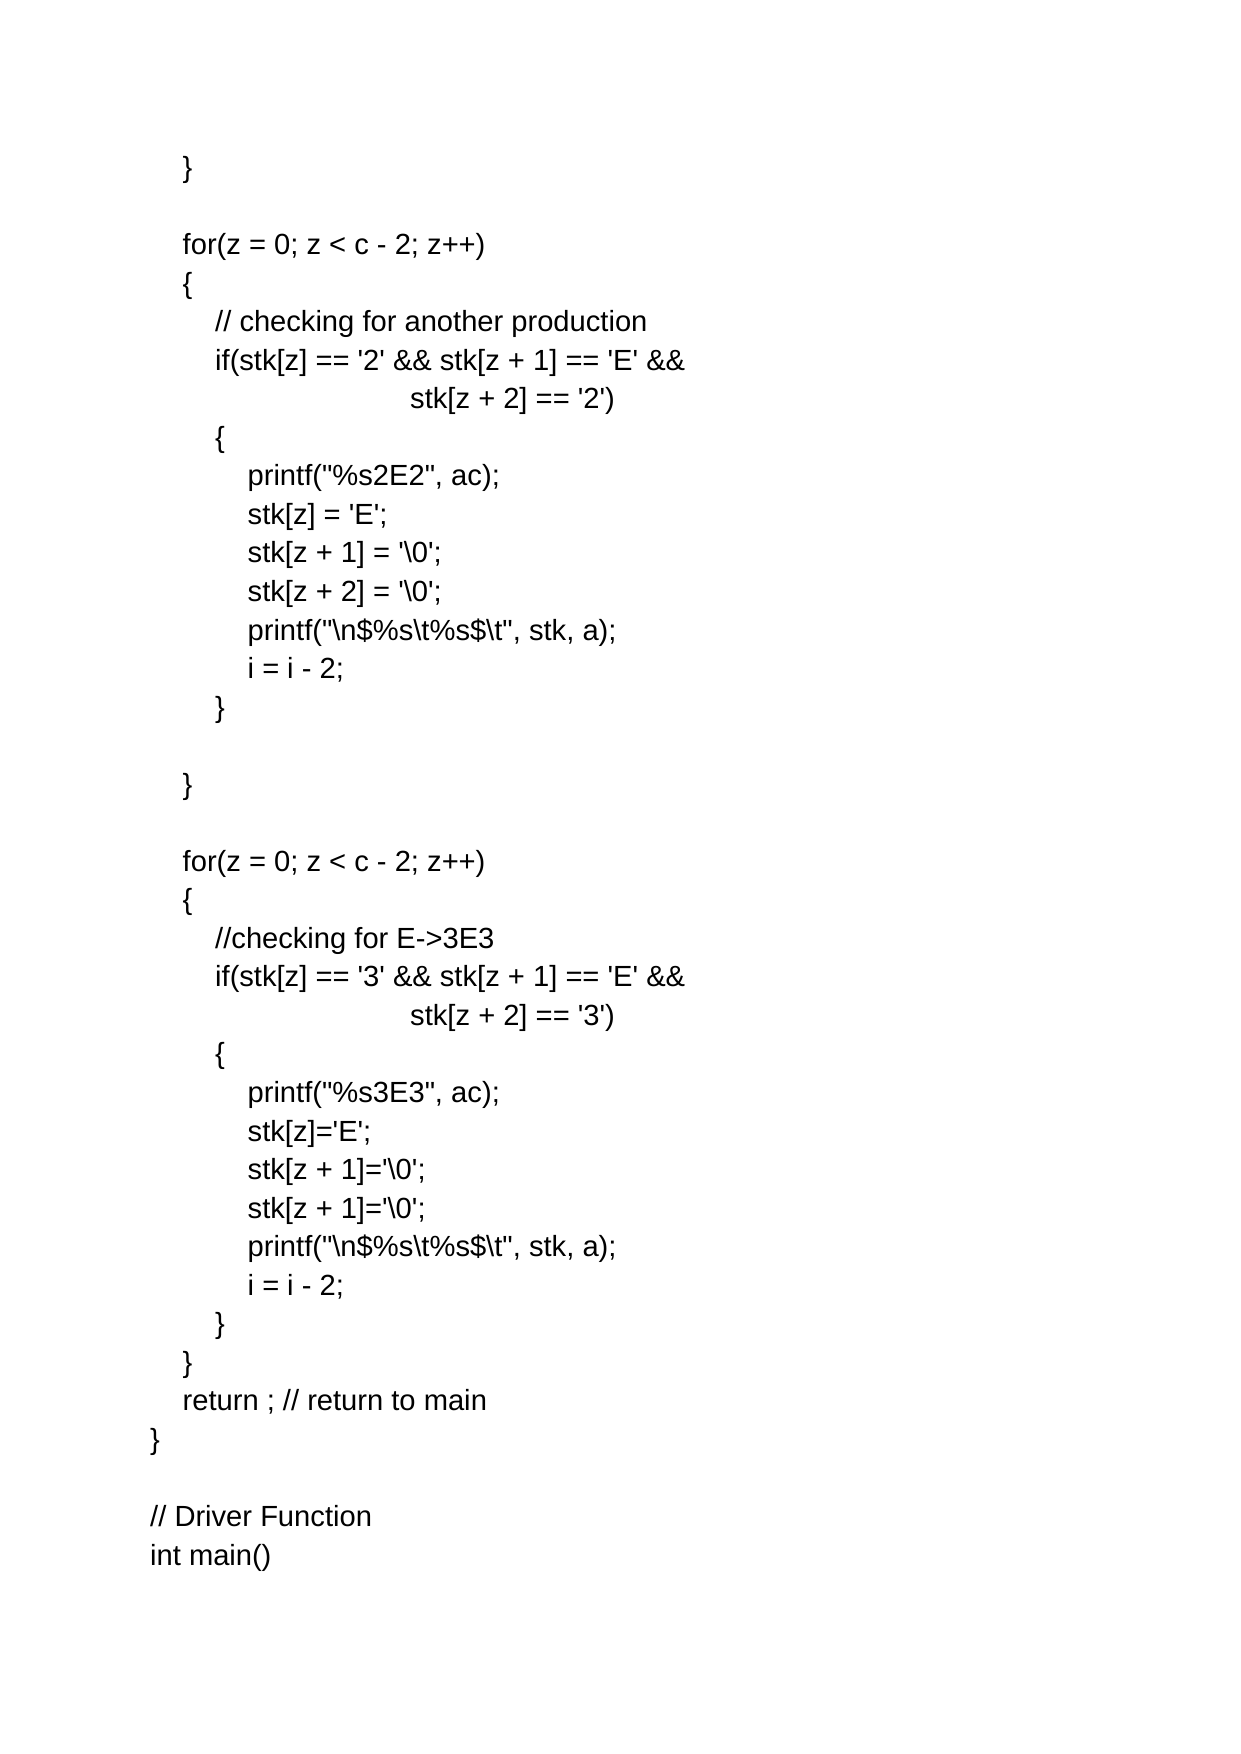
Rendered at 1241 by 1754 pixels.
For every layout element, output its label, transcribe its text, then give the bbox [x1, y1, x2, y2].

text stk[z + 1] = '\0'; [150, 535, 1090, 569]
text stk[z + 2] = '\0'; [150, 574, 1090, 607]
text } [150, 689, 1090, 723]
text stk[z]='E'; [150, 1113, 1090, 1147]
text { [150, 420, 1090, 453]
text { [150, 266, 1090, 299]
text // checking for another production [150, 304, 1090, 338]
text } [150, 150, 1090, 183]
text printf("\n$%s\t%s$\t", stk, a); [150, 612, 1090, 646]
text printf("\n$%s\t%s$\t", stk, a); [150, 1229, 1090, 1263]
text stk[z + 2] == '3') [150, 998, 1090, 1031]
text for(z = 0; z < c - 2; z++) [150, 227, 1090, 261]
text if(stk[z] == '3' && stk[z + 1] == 'E' && [150, 959, 1090, 993]
text printf("%s3E3", ac); [150, 1075, 1090, 1108]
text if(stk[z] == '2' && stk[z + 1] == 'E' && [150, 343, 1090, 376]
text stk[z] = 'E'; [150, 497, 1090, 530]
text return ; // return to main [150, 1383, 1090, 1417]
text printf("%s2E2", ac); [150, 458, 1090, 492]
text i = i - 2; [150, 651, 1090, 684]
text stk[z + 1]='\0'; [150, 1191, 1090, 1224]
text stk[z + 1]='\0'; [150, 1152, 1090, 1186]
text { [150, 882, 1090, 916]
text //checking for E->3E3 [150, 921, 1090, 954]
text } [150, 1345, 1090, 1378]
text } [150, 1422, 1090, 1455]
text stk[z + 2] == '2') [150, 381, 1090, 415]
text { [150, 1036, 1090, 1070]
text } [150, 1306, 1090, 1340]
text } [150, 767, 1090, 800]
text i = i - 2; [150, 1268, 1090, 1301]
text int main() [150, 1537, 1090, 1571]
text for(z = 0; z < c - 2; z++) [150, 844, 1090, 877]
text // Driver Function [150, 1499, 1090, 1532]
